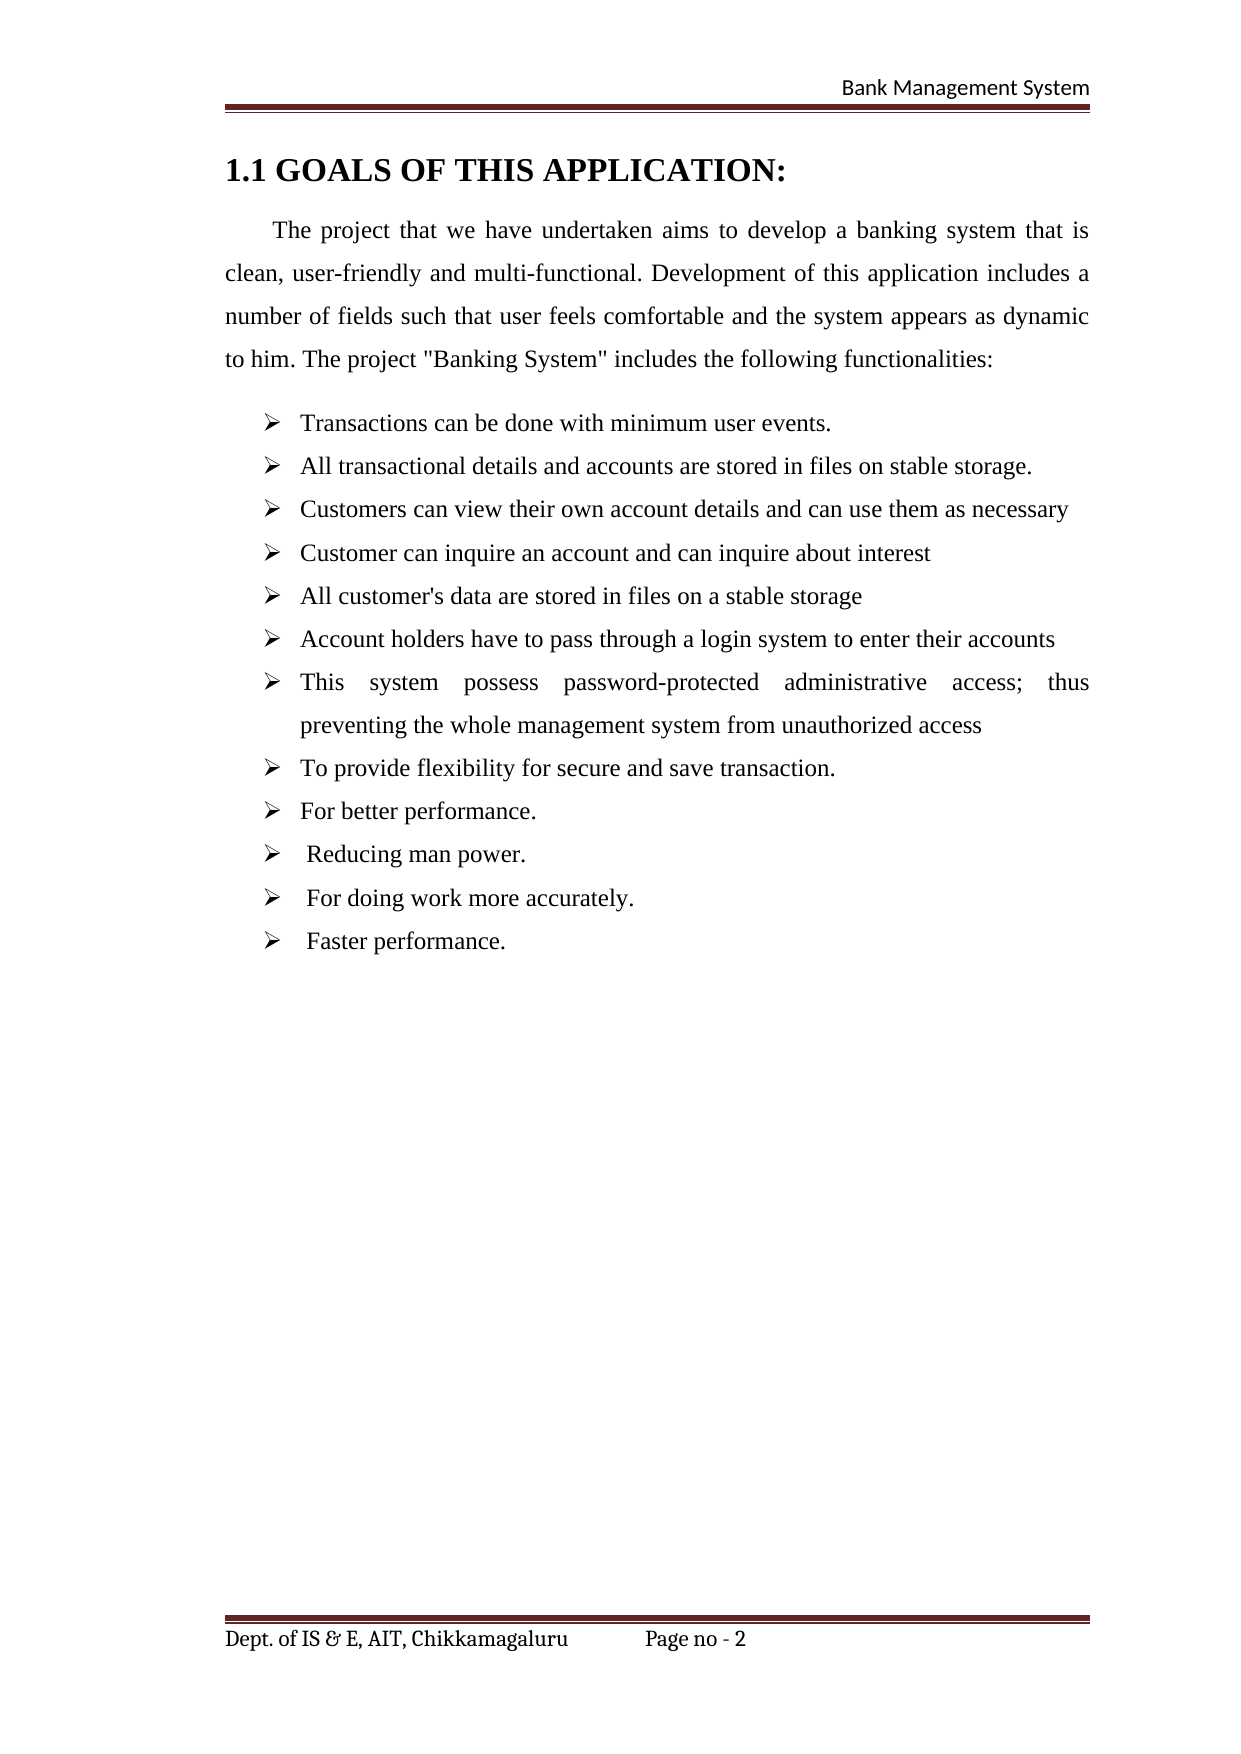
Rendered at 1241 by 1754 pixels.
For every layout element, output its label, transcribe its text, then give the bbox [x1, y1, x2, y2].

list All customer's data are stored in files on a stable storage [262, 581, 1090, 609]
list Reducing man power. [262, 839, 1090, 868]
list To provide flexibility for secure and save transaction. [262, 753, 1090, 782]
text 1.1 GOALS OF THIS APPLICATION: [225, 150, 1090, 188]
list Customer can inquire an account and can inquire about interest [262, 538, 1090, 566]
list All transactional details and accounts are stored in files on stable storage. [262, 451, 1090, 480]
list This system possess password-protected administrative access; thus preventing the whole management system from unauthorized access [262, 667, 1090, 739]
list For doing work more accurately. [262, 883, 1090, 911]
list Transactions can be done with minimum user events. [262, 408, 1090, 437]
list Faster performance. [262, 926, 1090, 954]
list Account holders have to pass through a login system to enter their accounts [262, 624, 1090, 653]
list Customers can view their own account details and can use them as necessary [262, 494, 1090, 523]
list For better performance. [262, 796, 1090, 825]
text The project that we have undertaken aims to develop a banking system that is clean, user-friendly and multi-functional. Development of this application includes a number of fields such that user feels comfortable and the system appears as dynamic to him. The project "Banking System" includes the following functionalities: [225, 215, 1090, 373]
